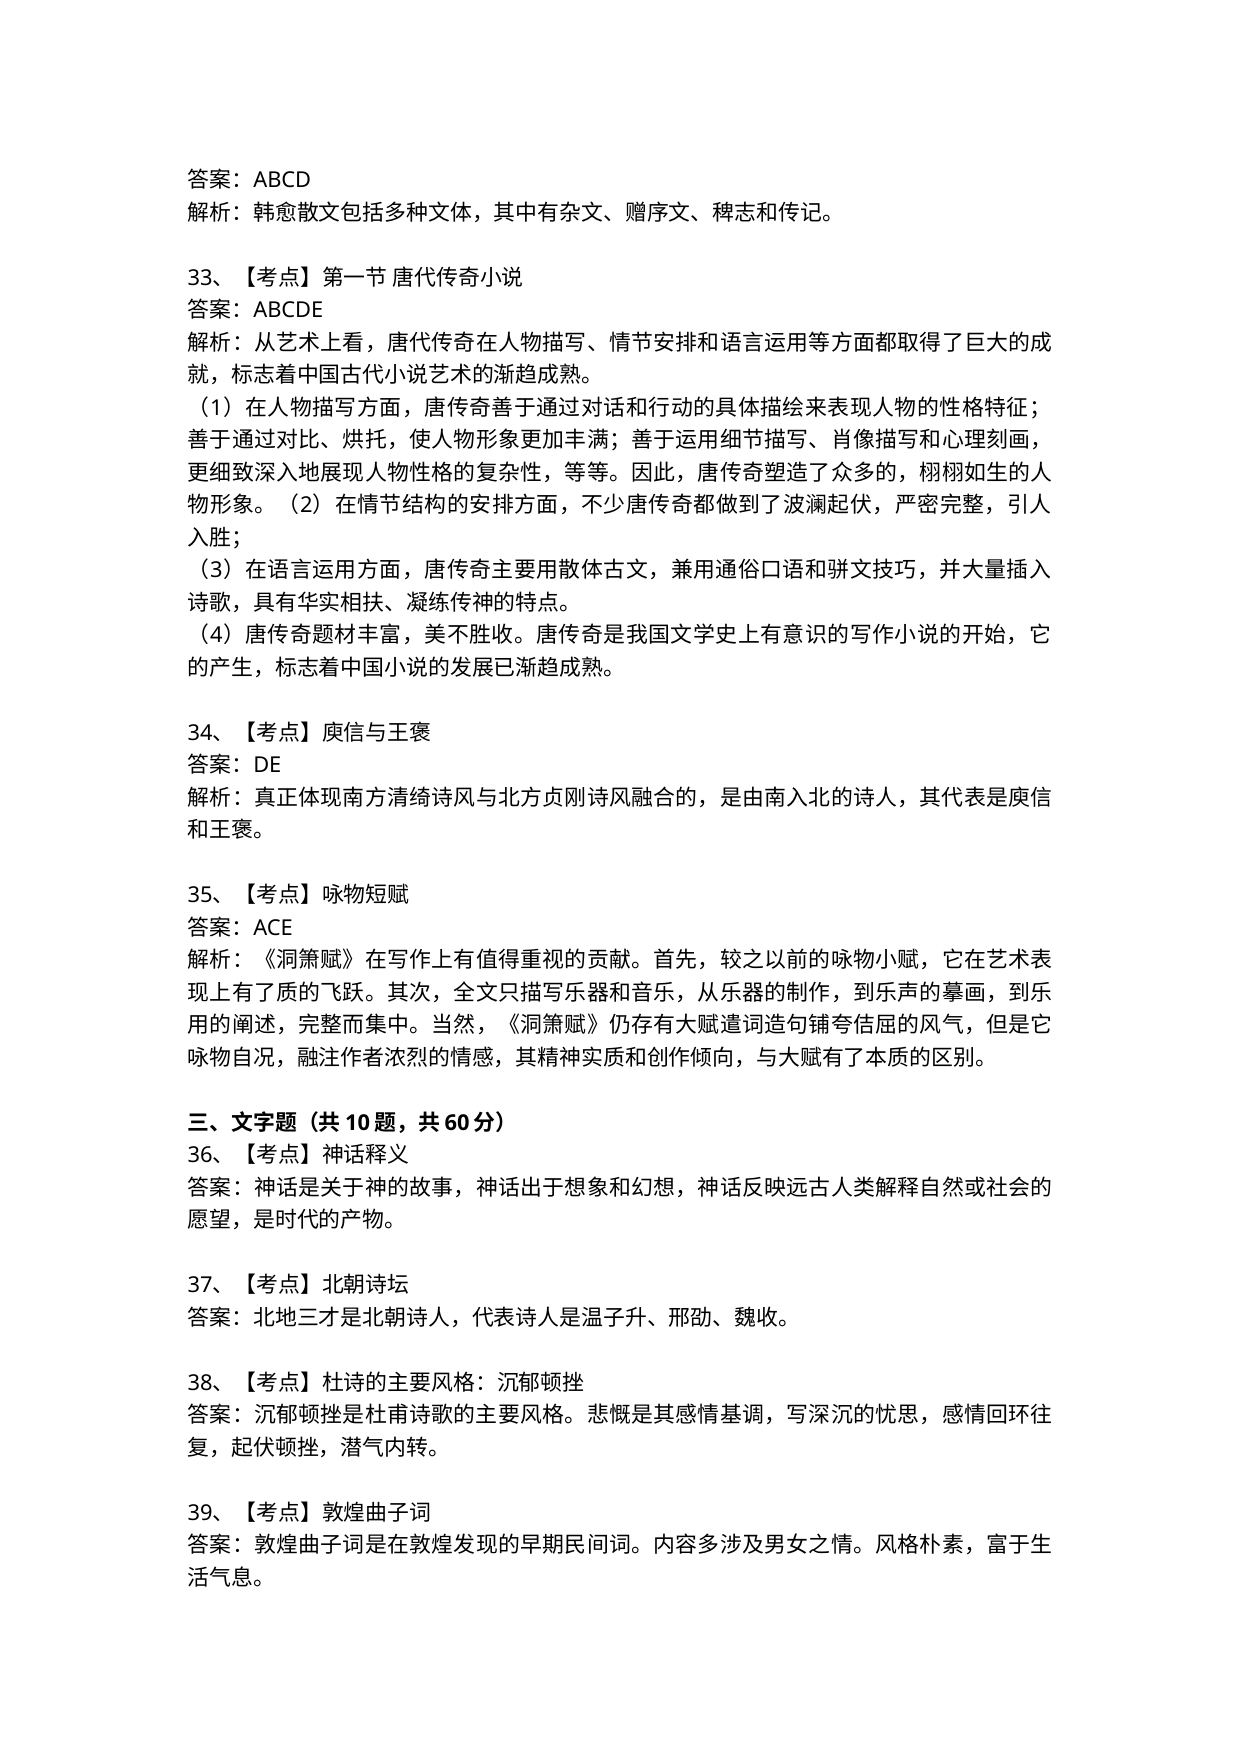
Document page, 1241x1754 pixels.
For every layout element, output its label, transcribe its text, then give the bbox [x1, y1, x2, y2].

text 答案：沉郁顿挫是杜甫诗歌的主要风格。悲慨是其感情基调，写深沉的忧思，感情回环往复，起伏顿挫，潜气内转。 [187, 1397, 1053, 1462]
text 33、【考点】第一节 唐代传奇小说 [187, 259, 1053, 292]
text 三、文字题（共10题，共60分） [187, 1104, 1053, 1137]
text 38、【考点】杜诗的主要风格：沉郁顿挫 [187, 1364, 1053, 1397]
text 解析：《洞箫赋》在写作上有值得重视的贡献。首先，较之以前的咏物小赋，它在艺术表现上有了质的飞跃。其次，全文只描写乐器和音乐，从乐器的制作，到乐声的摹画，到乐用的阐述，完整而集中。当然，《洞箫赋》仍存有大赋遣词造句铺夸佶屈的风气，但是它咏物自况，融注作者浓烈的情感，其精神实质和创作倾向，与大赋有了本质的区别。 [187, 942, 1053, 1072]
text （1）在人物描写方面，唐传奇善于通过对话和行动的具体描绘来表现人物的性格特征；善于通过对比、烘托，使人物形象更加丰满；善于运用细节描写、肖像描写和心理刻画，更细致深入地展现人物性格的复杂性，等等。因此，唐传奇塑造了众多的，栩栩如生的人物形象。（2）在情节结构的安排方面，不少唐传奇都做到了波澜起伏，严密完整，引人入胜； [187, 389, 1053, 552]
text 答案：ABCDE [187, 292, 1053, 324]
text 答案：北地三才是北朝诗人，代表诗人是温子升、邢劭、魏收。 [187, 1299, 1053, 1332]
text 答案：敦煌曲子词是在敦煌发现的早期民间词。内容多涉及男女之情。风格朴素，富于生活气息。 [187, 1527, 1053, 1592]
text 35、【考点】咏物短赋 [187, 877, 1053, 909]
text 39、【考点】敦煌曲子词 [187, 1494, 1053, 1527]
text 答案：ABCD [187, 162, 1053, 194]
text 答案：ACE [187, 909, 1053, 942]
text 解析：真正体现南方清绮诗风与北方贞刚诗风融合的，是由南入北的诗人，其代表是庾信和王褒。 [187, 779, 1053, 844]
text （3）在语言运用方面，唐传奇主要用散体古文，兼用通俗口语和骈文技巧，并大量插入诗歌，具有华实相扶、凝练传神的特点。 [187, 552, 1053, 617]
text 解析：从艺术上看，唐代传奇在人物描写、情节安排和语言运用等方面都取得了巨大的成就，标志着中国古代小说艺术的渐趋成熟。 [187, 324, 1053, 389]
text 34、【考点】庾信与王褒 [187, 714, 1053, 747]
text 答案：DE [187, 747, 1053, 779]
text 36、【考点】神话释义 [187, 1137, 1053, 1169]
text 37、【考点】北朝诗坛 [187, 1267, 1053, 1299]
text （4）唐传奇题材丰富，美不胜收。唐传奇是我国文学史上有意识的写作小说的开始，它的产生，标志着中国小说的发展已渐趋成熟。 [187, 617, 1053, 682]
text 解析：韩愈散文包括多种文体，其中有杂文、赠序文、稗志和传记。 [187, 194, 1053, 227]
text 答案：神话是关于神的故事，神话出于想象和幻想，神话反映远古人类解释自然或社会的愿望，是时代的产物。 [187, 1169, 1053, 1234]
